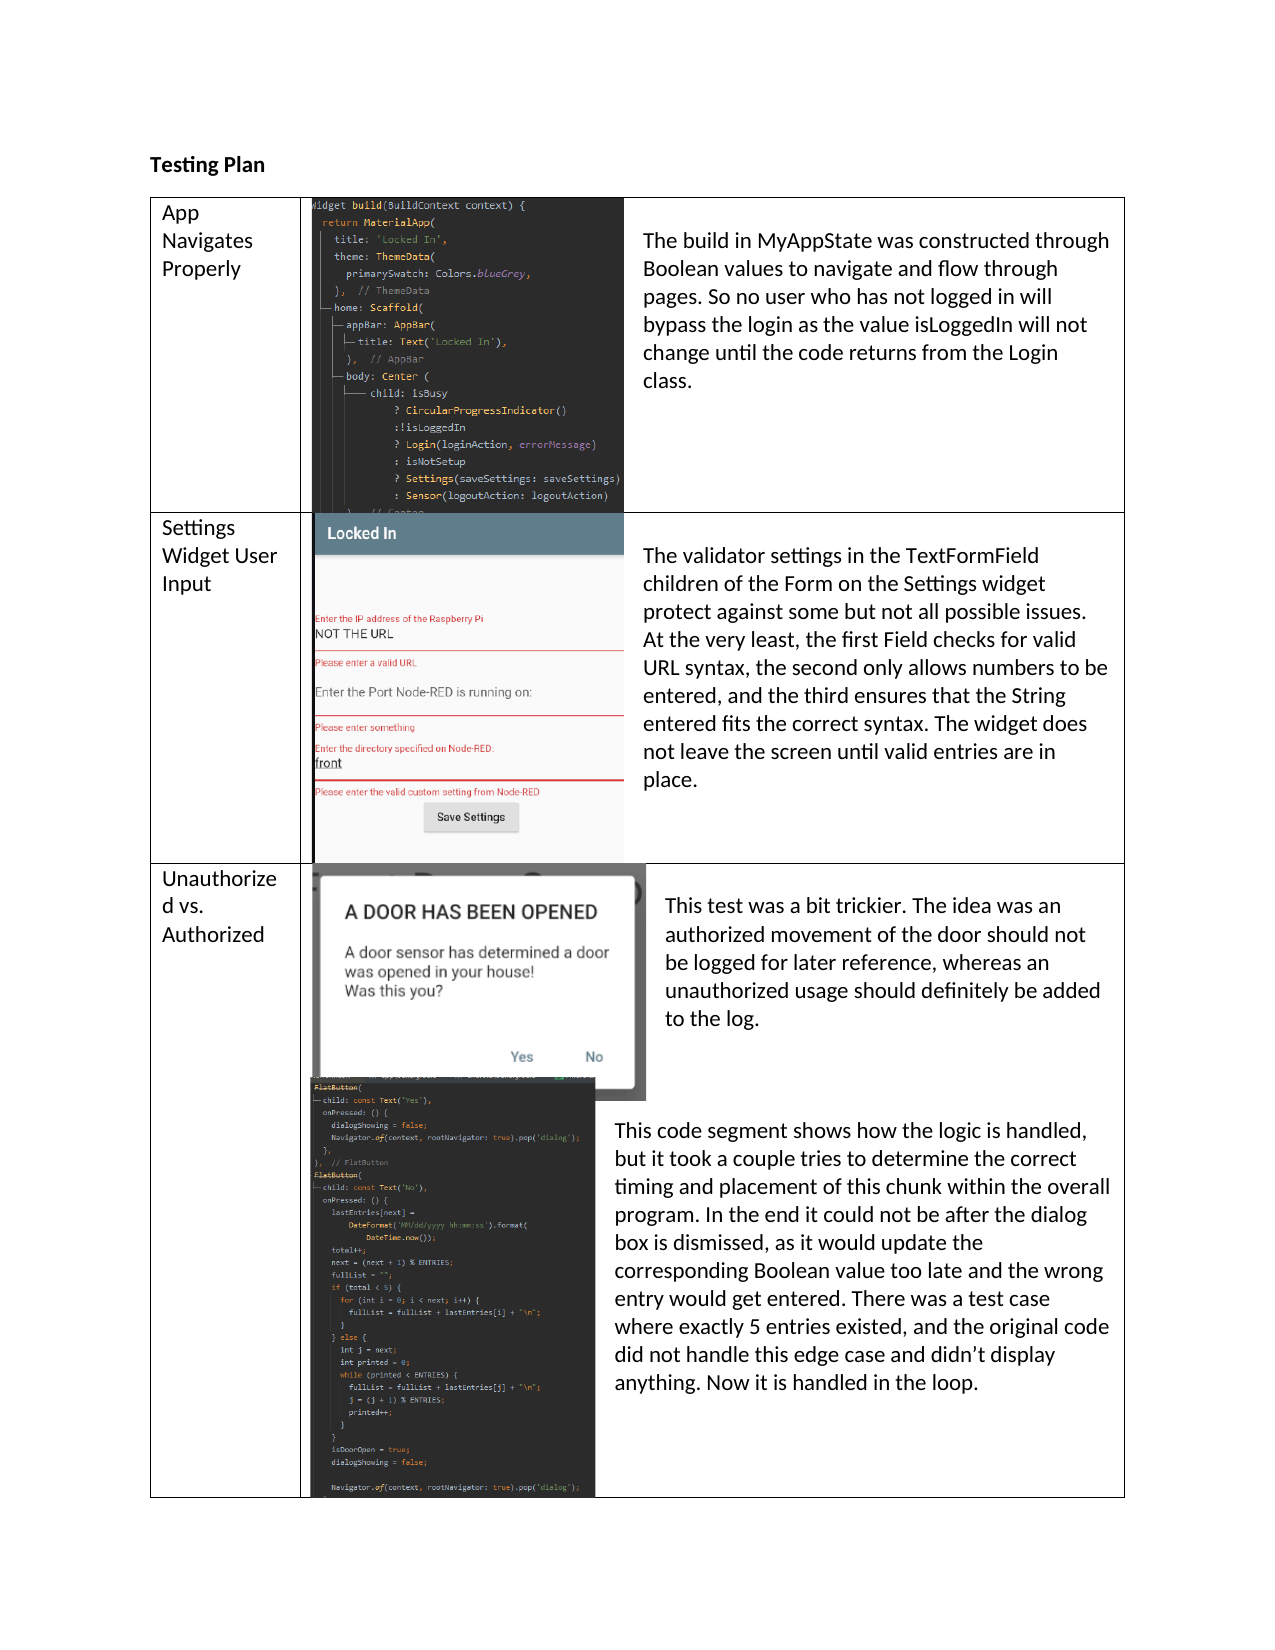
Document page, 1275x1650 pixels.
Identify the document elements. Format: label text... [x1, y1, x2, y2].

table_cell This test was a bit trickier. The idea was an authorized movement of the door should not be logged for later reference, whereas an unauthorized usage should definitely be added to the log. This code segment shows how the logic is handled, but it took a couple tries to determine the correct timing and placement of this chunk within the overall program. In the end it could not be after the dialog box is dismissed, as it would update the corresponding Boolean value too late and the wrong entry would get entered. There was a test case where exactly 5 entries existed, and the original code did not handle this edge case and didn’t display anything. Now it is handled in the loop. [596, 864, 1124, 1497]
table_header The build in MyAppState was constructed through Boolean values to navigate and flow through pages. So no user who has not logged in will bypass the login as the value isLoggedIn will not change until the code returns from the Login class. [624, 198, 1124, 512]
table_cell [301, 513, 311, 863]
table_cell Unauthorized vs. Authorized [151, 864, 300, 1497]
picture [310, 198, 647, 1498]
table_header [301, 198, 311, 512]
table_header App Navigates Properly [151, 198, 300, 512]
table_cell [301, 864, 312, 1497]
table_cell Settings Widget User Input [151, 513, 300, 863]
table_cell The validator settings in the TextFormField children of the Form on the Settings widget protect against some but not all possible issues. At the very least, the first Field checks for valid URL syntax, the second only allows numbers to be entered, and the third ensures that the String entered fits the correct syntax. The widget does not leave the screen until valid entries are in place. [624, 513, 1124, 863]
text Testing Plan [150, 150, 1125, 178]
